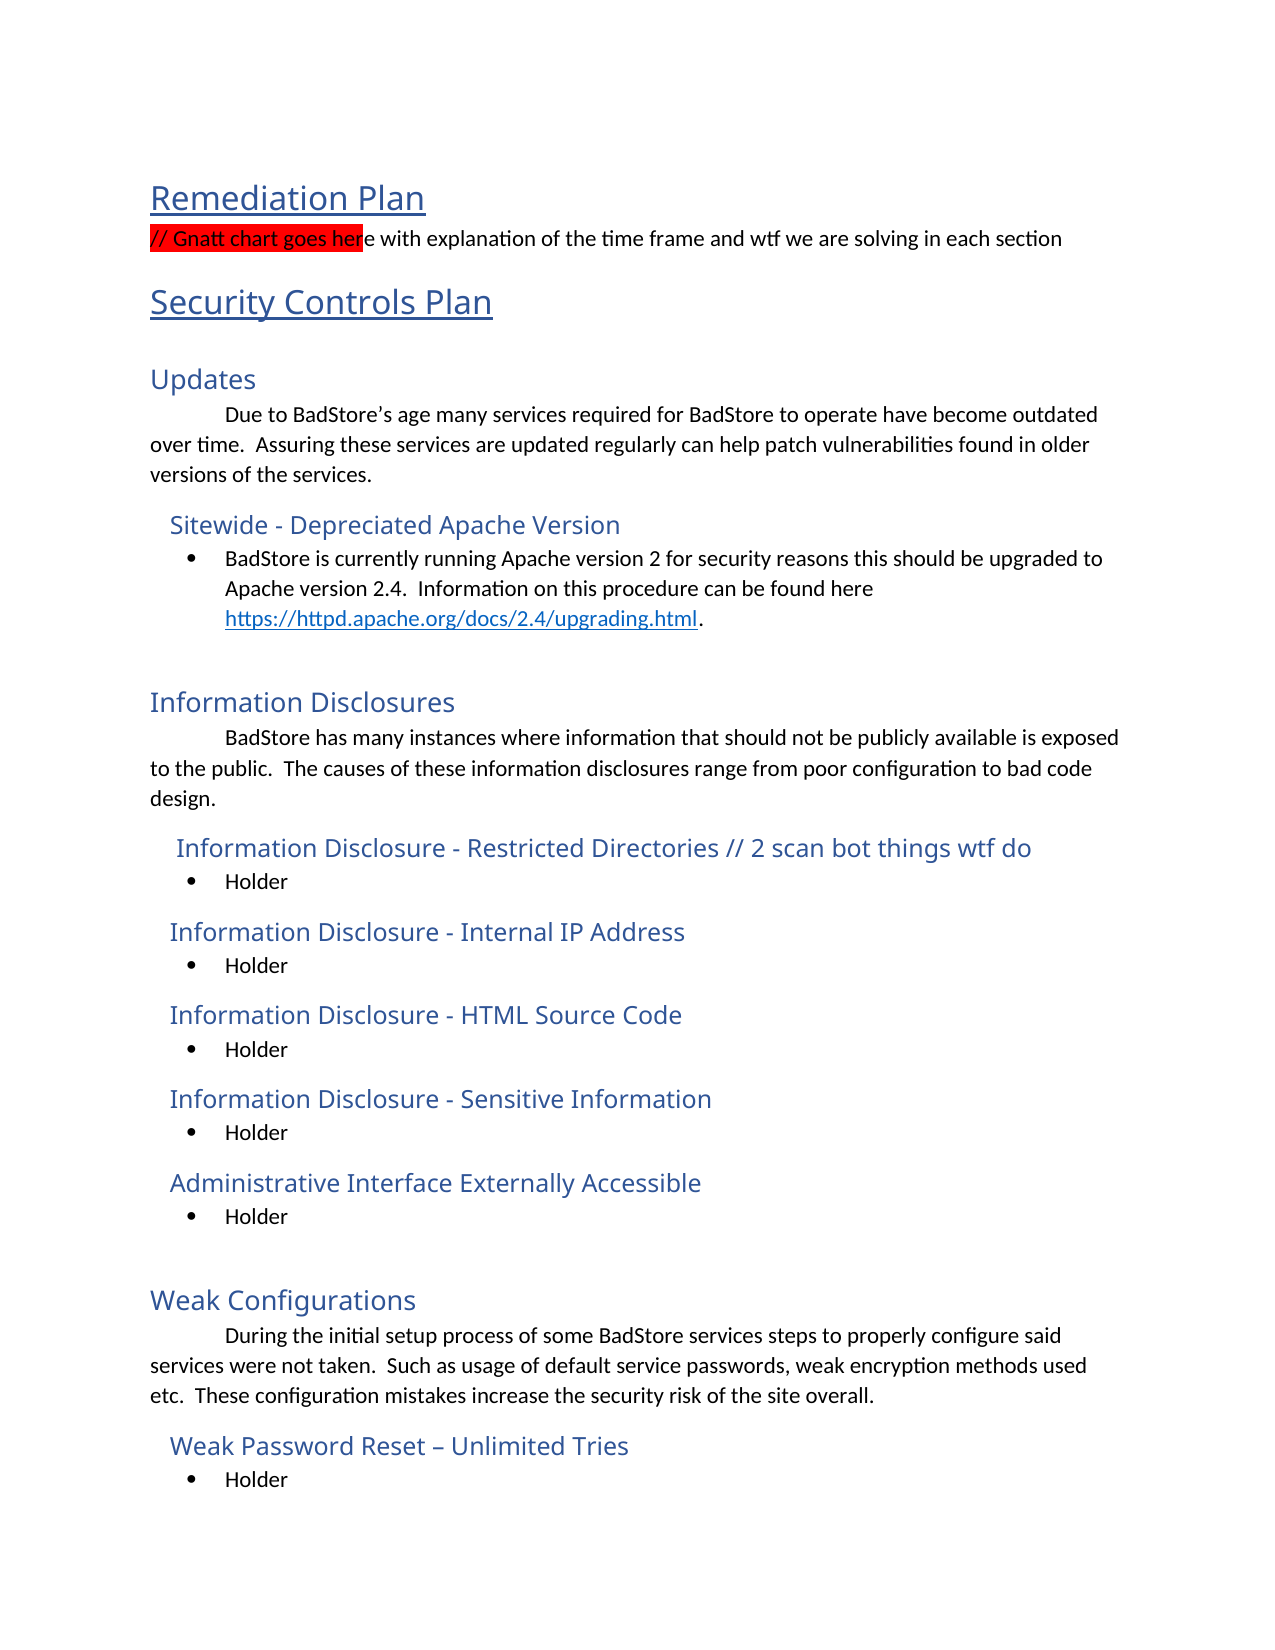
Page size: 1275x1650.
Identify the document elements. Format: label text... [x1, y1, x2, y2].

list Holder [187, 867, 1125, 896]
text BadStore has many instances where information that should not be publicly available is exposed to the public. The causes of these information disclosures range from poor configuration to bad code design. [150, 723, 1125, 812]
subtitle Information Disclosure - Internal IP Address [150, 914, 1125, 948]
text Due to BadStore’s age many services required for BadStore to operate have become outdated over time. Assuring these services are updated regularly can help patch vulnerabilities found in older versions of the services. [150, 400, 1125, 488]
list Holder [187, 1035, 1125, 1063]
subtitle Information Disclosures [150, 684, 1125, 721]
subtitle Information Disclosure - Sensitive Information [150, 1082, 1125, 1116]
subtitle Administrative Interface Externally Accessible [150, 1165, 1125, 1199]
subtitle Updates [150, 360, 1125, 397]
subtitle Weak Password Reset – Unlimited Tries [150, 1428, 1125, 1462]
list Holder [187, 1465, 1125, 1493]
list Holder [187, 951, 1125, 979]
subtitle Information Disclosure - HTML Source Code [150, 998, 1125, 1032]
subtitle Remediation Plan [150, 175, 1125, 220]
text During the initial setup process of some BadStore services steps to properly configure said services were not taken. Such as usage of default service passwords, weak encryption methods used etc. These configuration mistakes increase the security risk of the site overall. [150, 1321, 1125, 1409]
list Holder [187, 1118, 1125, 1146]
subtitle Sitewide - Depreciated Apache Version [150, 507, 1125, 541]
list Holder [187, 1202, 1125, 1230]
text // Gnatt chart goes here with explanation of the time frame and wtf we are solving in each section [363, 224, 1125, 252]
subtitle Security Controls Plan [150, 279, 1125, 324]
subtitle Weak Configurations [150, 1281, 1125, 1318]
subtitle Information Disclosure - Restricted Directories // 2 scan bot things wtf do [150, 831, 1125, 865]
list BadStore is currently running Apache version 2 for security reasons this should be upgraded to Apache version 2.4. Information on this procedure can be found here https://httpd.apache.org/docs/2.4/upgrading.html. [187, 544, 1125, 633]
